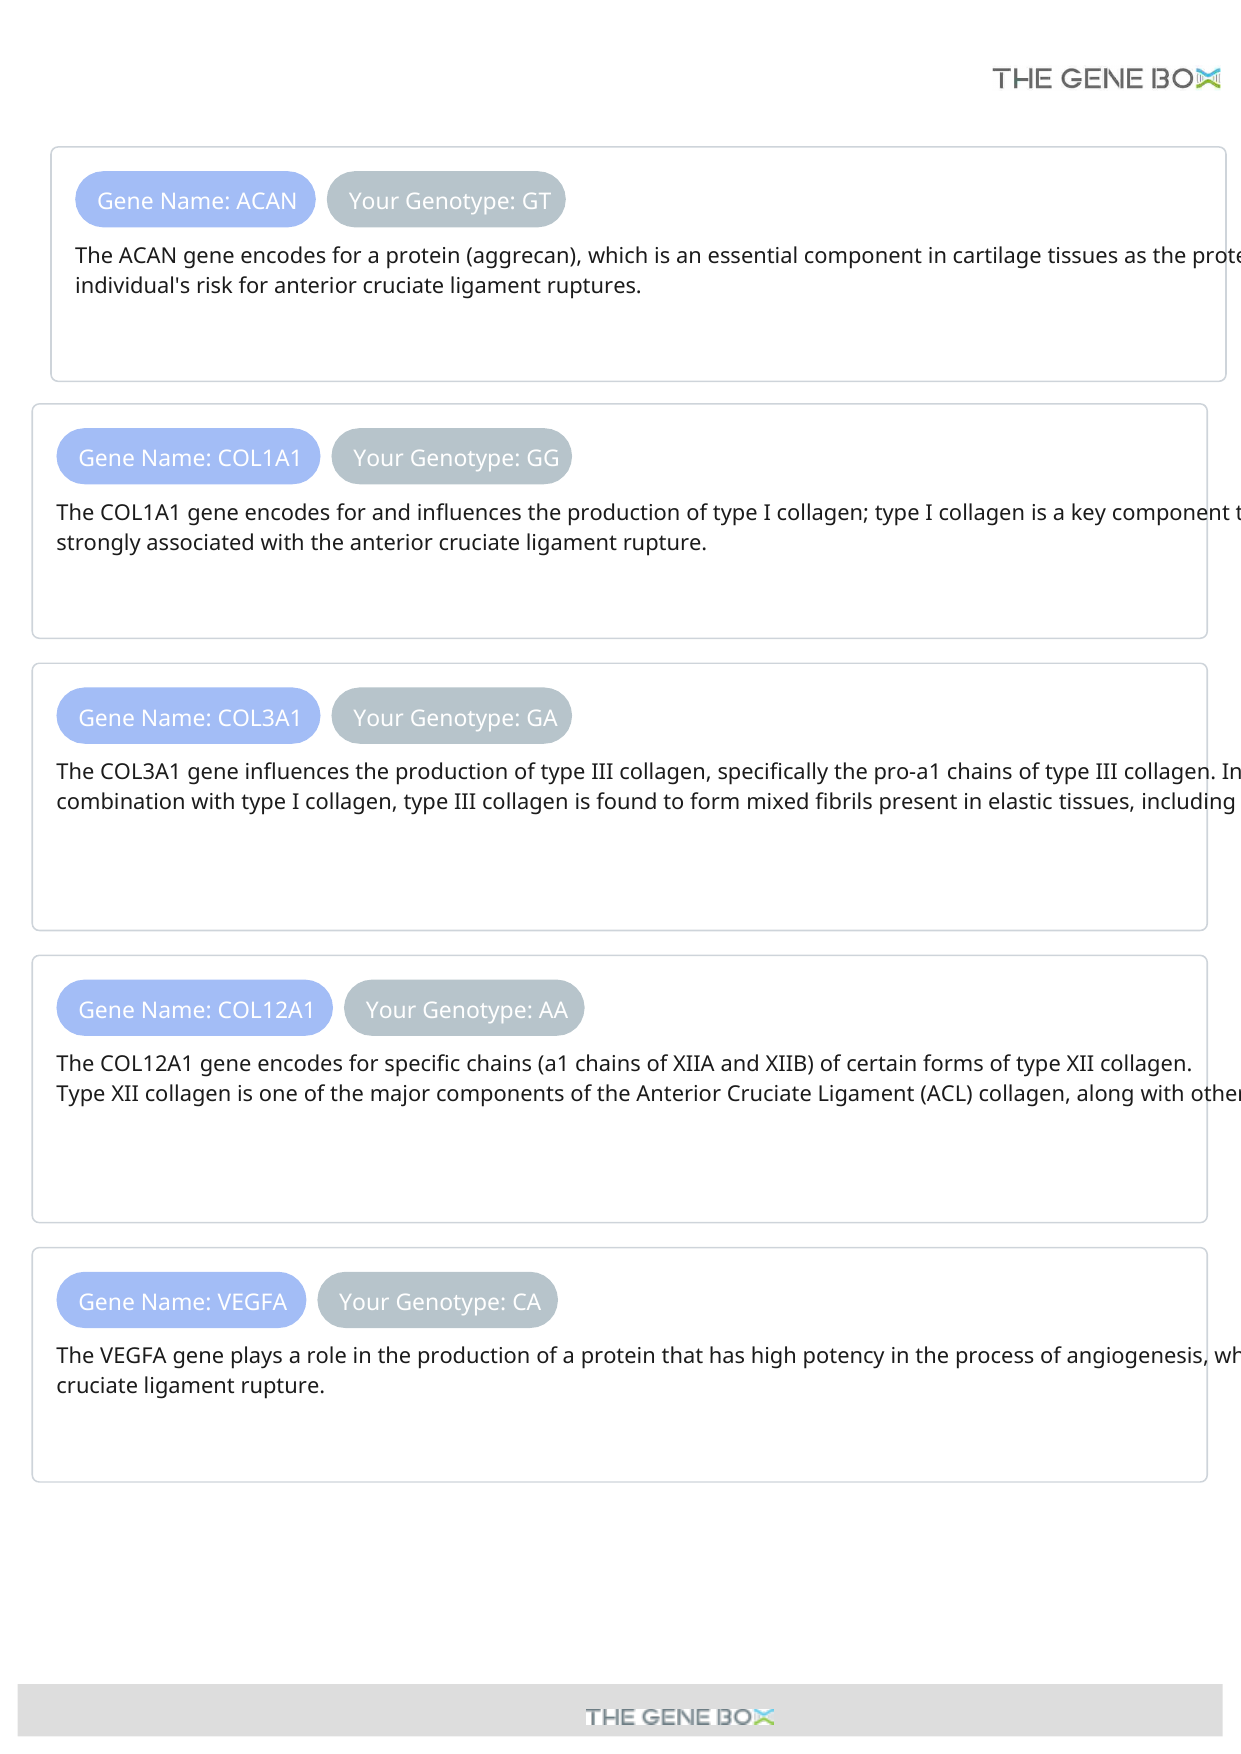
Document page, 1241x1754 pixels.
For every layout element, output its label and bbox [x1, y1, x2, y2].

picture [586, 1709, 774, 1725]
picture [992, 65, 1221, 91]
